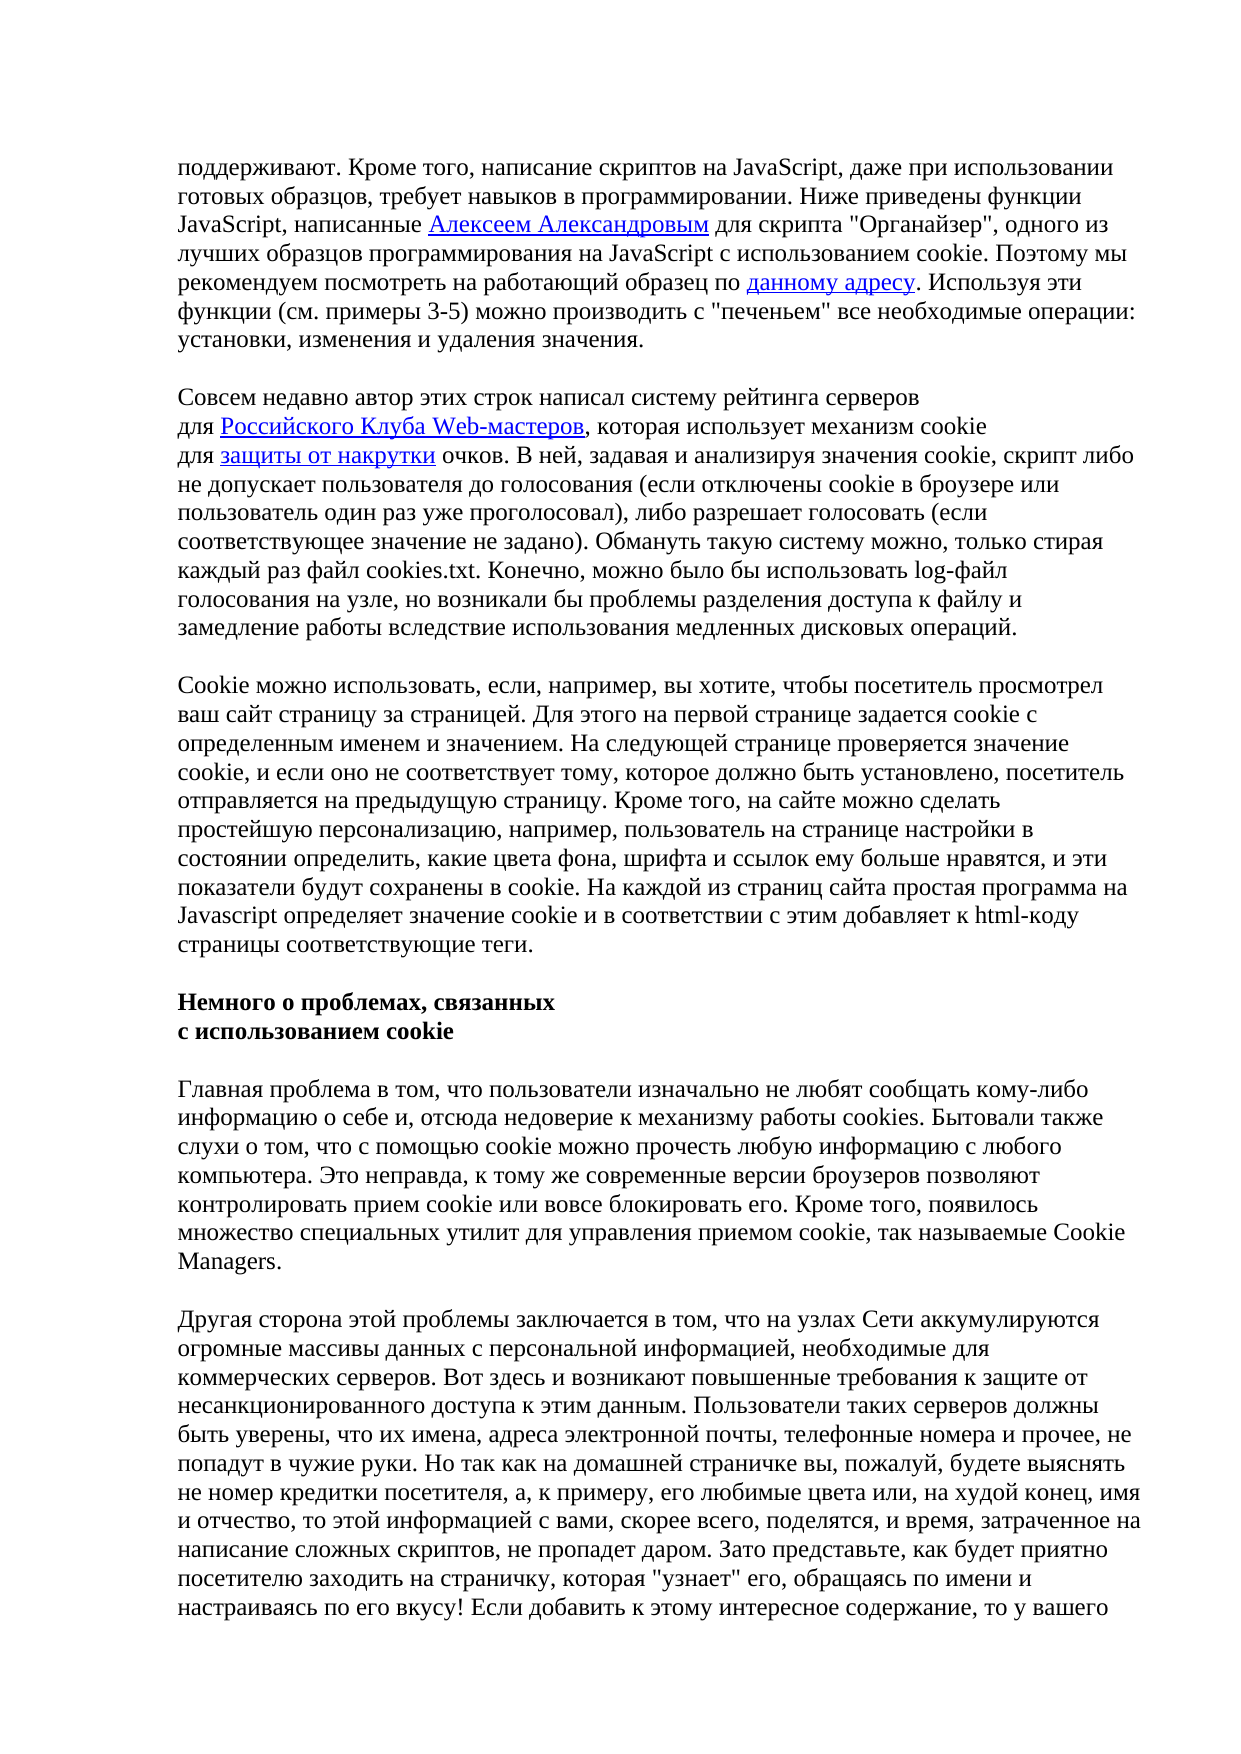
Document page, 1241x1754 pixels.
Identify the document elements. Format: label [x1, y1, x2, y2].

table_cell [173, 118, 1147, 1625]
